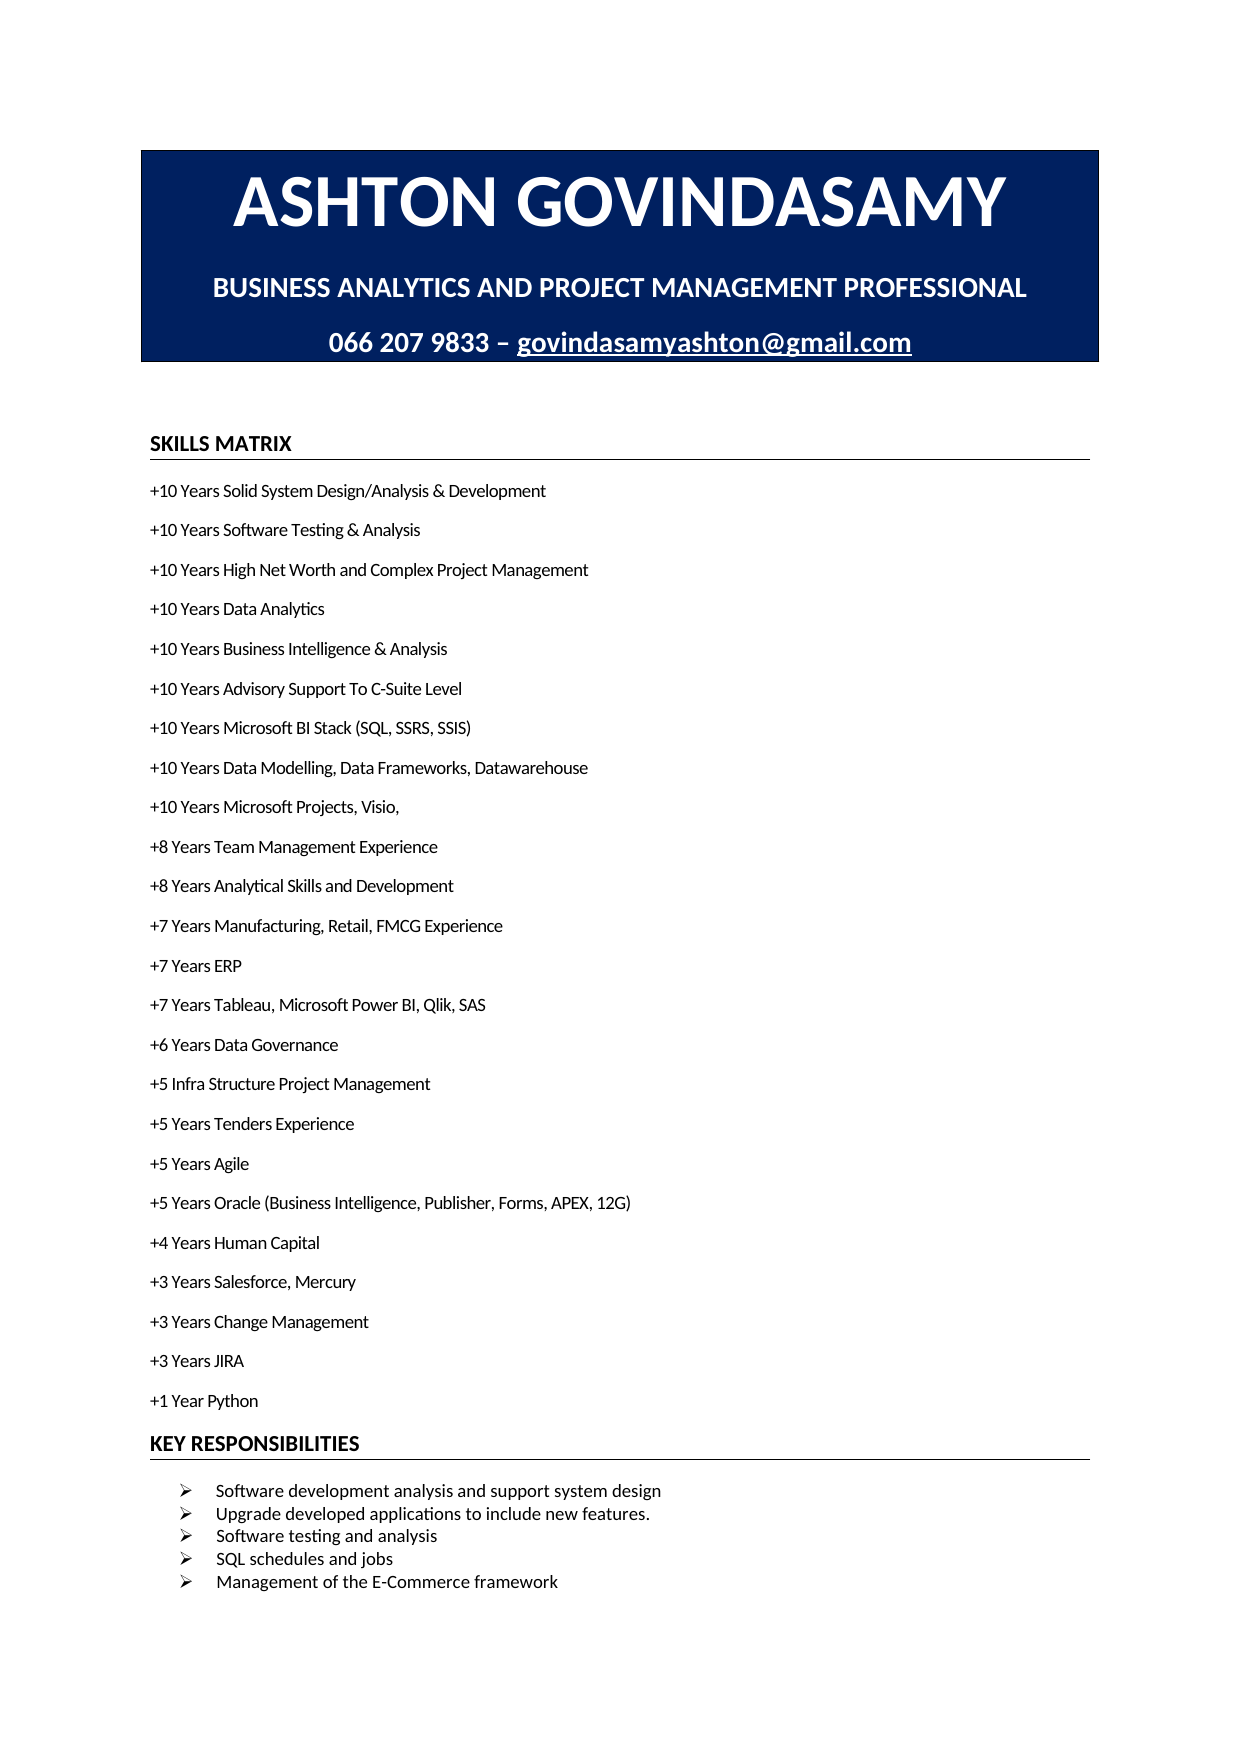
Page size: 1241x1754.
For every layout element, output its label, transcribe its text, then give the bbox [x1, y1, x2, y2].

text +3 Years Change Management [150, 1310, 1094, 1333]
list Software development analysis and support system design [178, 1479, 1094, 1502]
text KEY RESPONSIBILITIES [150, 1429, 1090, 1459]
text SKILLS MATRIX [150, 429, 1090, 459]
text +8 Years Team Management Experience [150, 835, 1094, 858]
text +6 Years Data Governance [150, 1033, 1094, 1056]
text +10 Years Advisory Support To C-Suite Level [150, 677, 1094, 700]
text +10 Years Data Analytics [150, 598, 1094, 621]
list Software testing and analysis [178, 1525, 1094, 1548]
text +3 Years Salesforce, Mercury [150, 1271, 1094, 1293]
text +8 Years Analytical Skills and Development [150, 875, 1094, 898]
text BUSINESS ANALYTICS AND PROJECT MANAGEMENT PROFESSIONAL [142, 266, 1098, 304]
text +10 Years Microsoft Projects, Visio, [150, 796, 1094, 818]
text +7 Years ERP [150, 954, 1094, 977]
text ASHTON GOVINDASAMY [142, 151, 1098, 245]
list Upgrade developed applications to include new features. [178, 1502, 1094, 1525]
text +10 Years Microsoft BI Stack (SQL, SSRS, SSIS) [150, 716, 1094, 739]
text +7 Years Manufacturing, Retail, FMCG Experience [150, 914, 1094, 937]
text +5 Infra Structure Project Management [150, 1073, 1094, 1096]
text +3 Years JIRA [150, 1350, 1094, 1373]
text +10 Years Data Modelling, Data Frameworks, Datawarehouse [150, 756, 1094, 779]
text 066 207 9833 – govindasamyashton@gmail.com [142, 321, 1098, 361]
text +1 Year Python [150, 1389, 1094, 1412]
text +10 Years Solid System Design/Analysis & Development [150, 479, 1094, 502]
list SQL schedules and jobs [178, 1548, 1094, 1571]
text +10 Years High Net Worth and Complex Project Management [150, 558, 1094, 581]
text +5 Years Agile [150, 1152, 1094, 1175]
text +4 Years Human Capital [150, 1231, 1094, 1254]
list Management of the E-Commerce framework [178, 1571, 1094, 1593]
text +10 Years Business Intelligence & Analysis [150, 637, 1094, 660]
text +5 Years Tenders Experience [150, 1112, 1094, 1135]
text +5 Years Oracle (Business Intelligence, Publisher, Forms, APEX, 12G) [150, 1191, 1094, 1214]
text +10 Years Software Testing & Analysis [150, 518, 1094, 541]
text +7 Years Tableau, Microsoft Power BI, Qlik, SAS [150, 993, 1094, 1016]
